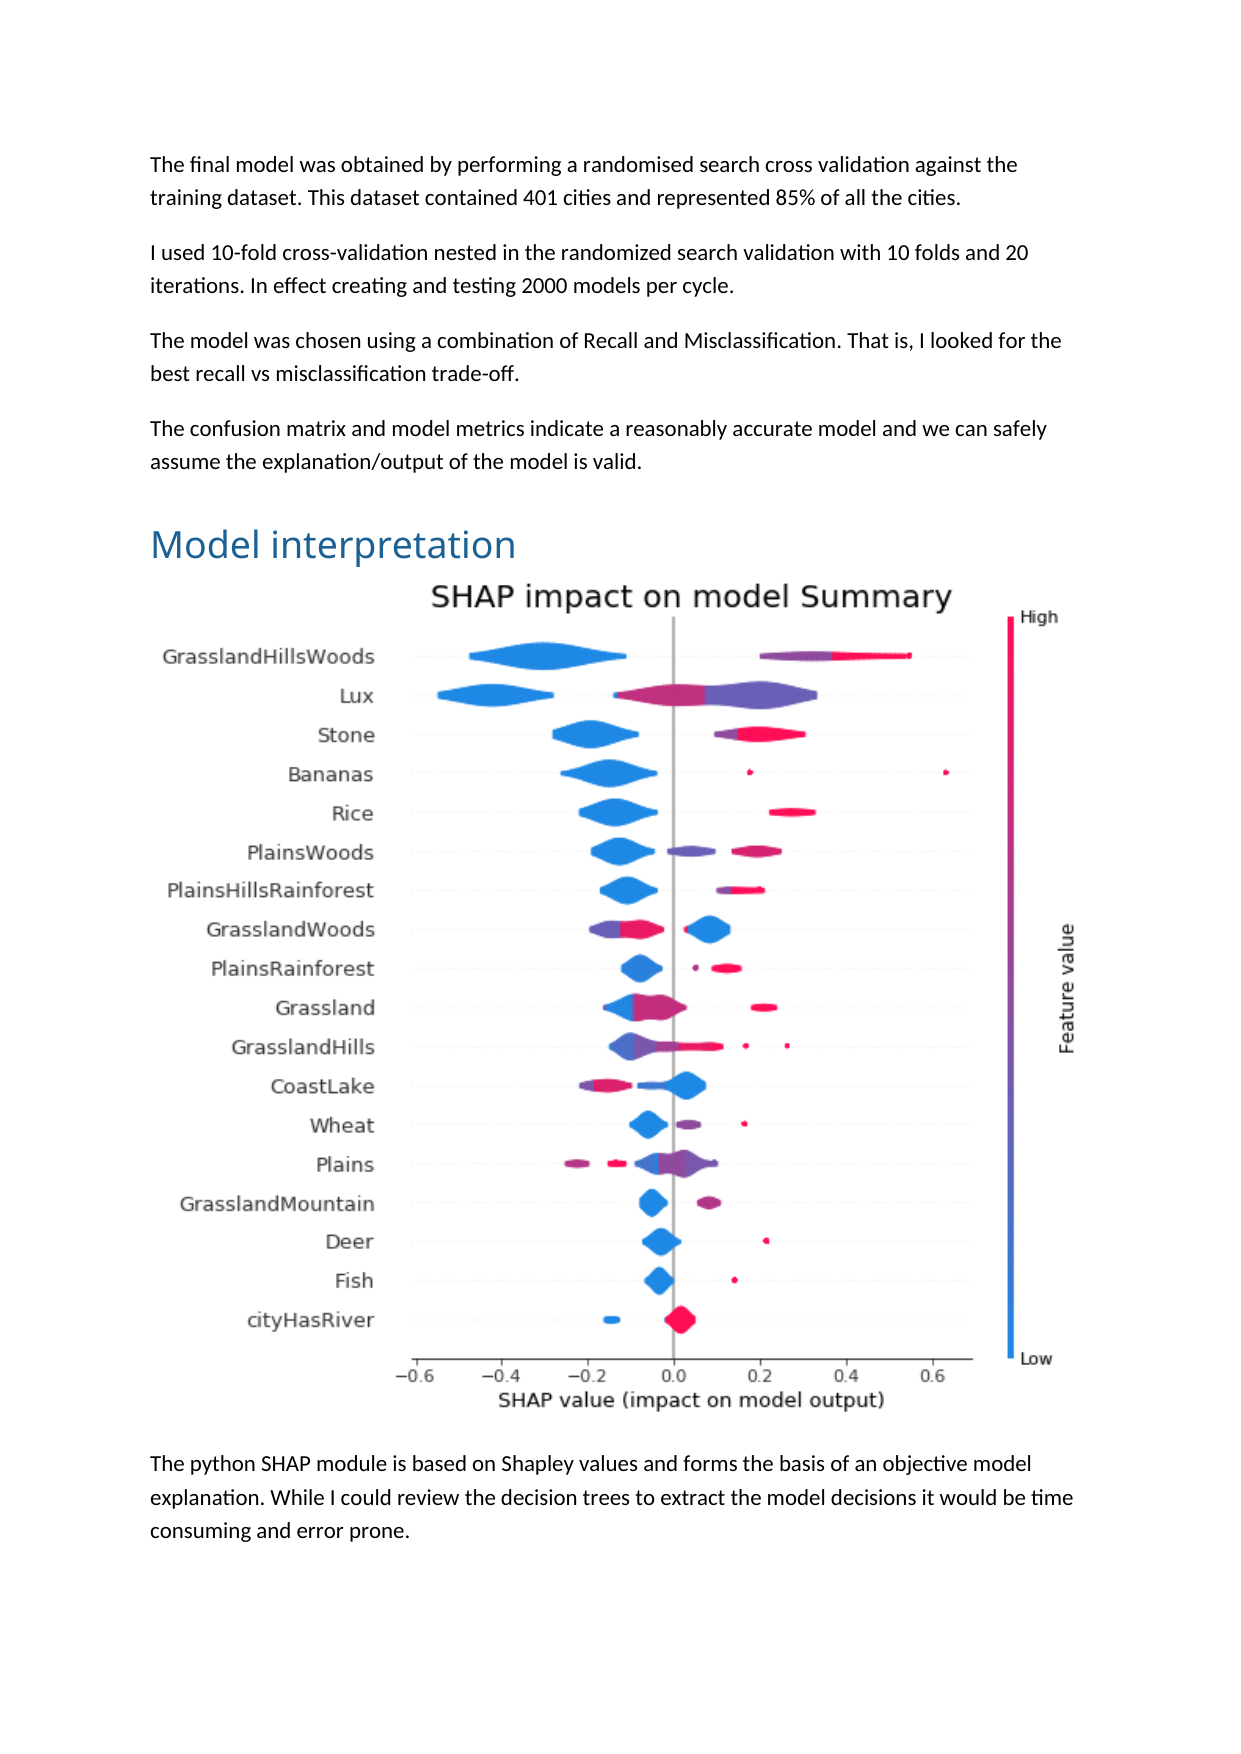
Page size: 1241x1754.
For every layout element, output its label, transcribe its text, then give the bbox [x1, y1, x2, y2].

text The python SHAP module is based on Shapley values and forms the basis of an objective model explanation. While I could review the decision trees to extract the model decisions it would be time consuming and error prone. [150, 1449, 1090, 1544]
picture [150, 573, 1091, 1423]
text The confusion matrix and model metrics indicate a reasonably accurate model and we can safely assume the explanation/output of the model is valid. [150, 414, 1090, 475]
subtitle Model interpretation [150, 518, 1090, 569]
text I used 10-fold cross-validation nested in the randomized search validation with 10 folds and 20 iterations. In effect creating and testing 2000 models per cycle. [150, 238, 1090, 299]
text The final model was obtained by performing a randomised search cross validation against the training dataset. This dataset contained 401 cities and represented 85% of all the cities. [150, 150, 1090, 212]
text The model was chosen using a combination of Recall and Misclassification. That is, I looked for the best recall vs misclassification trade-off. [150, 326, 1090, 387]
